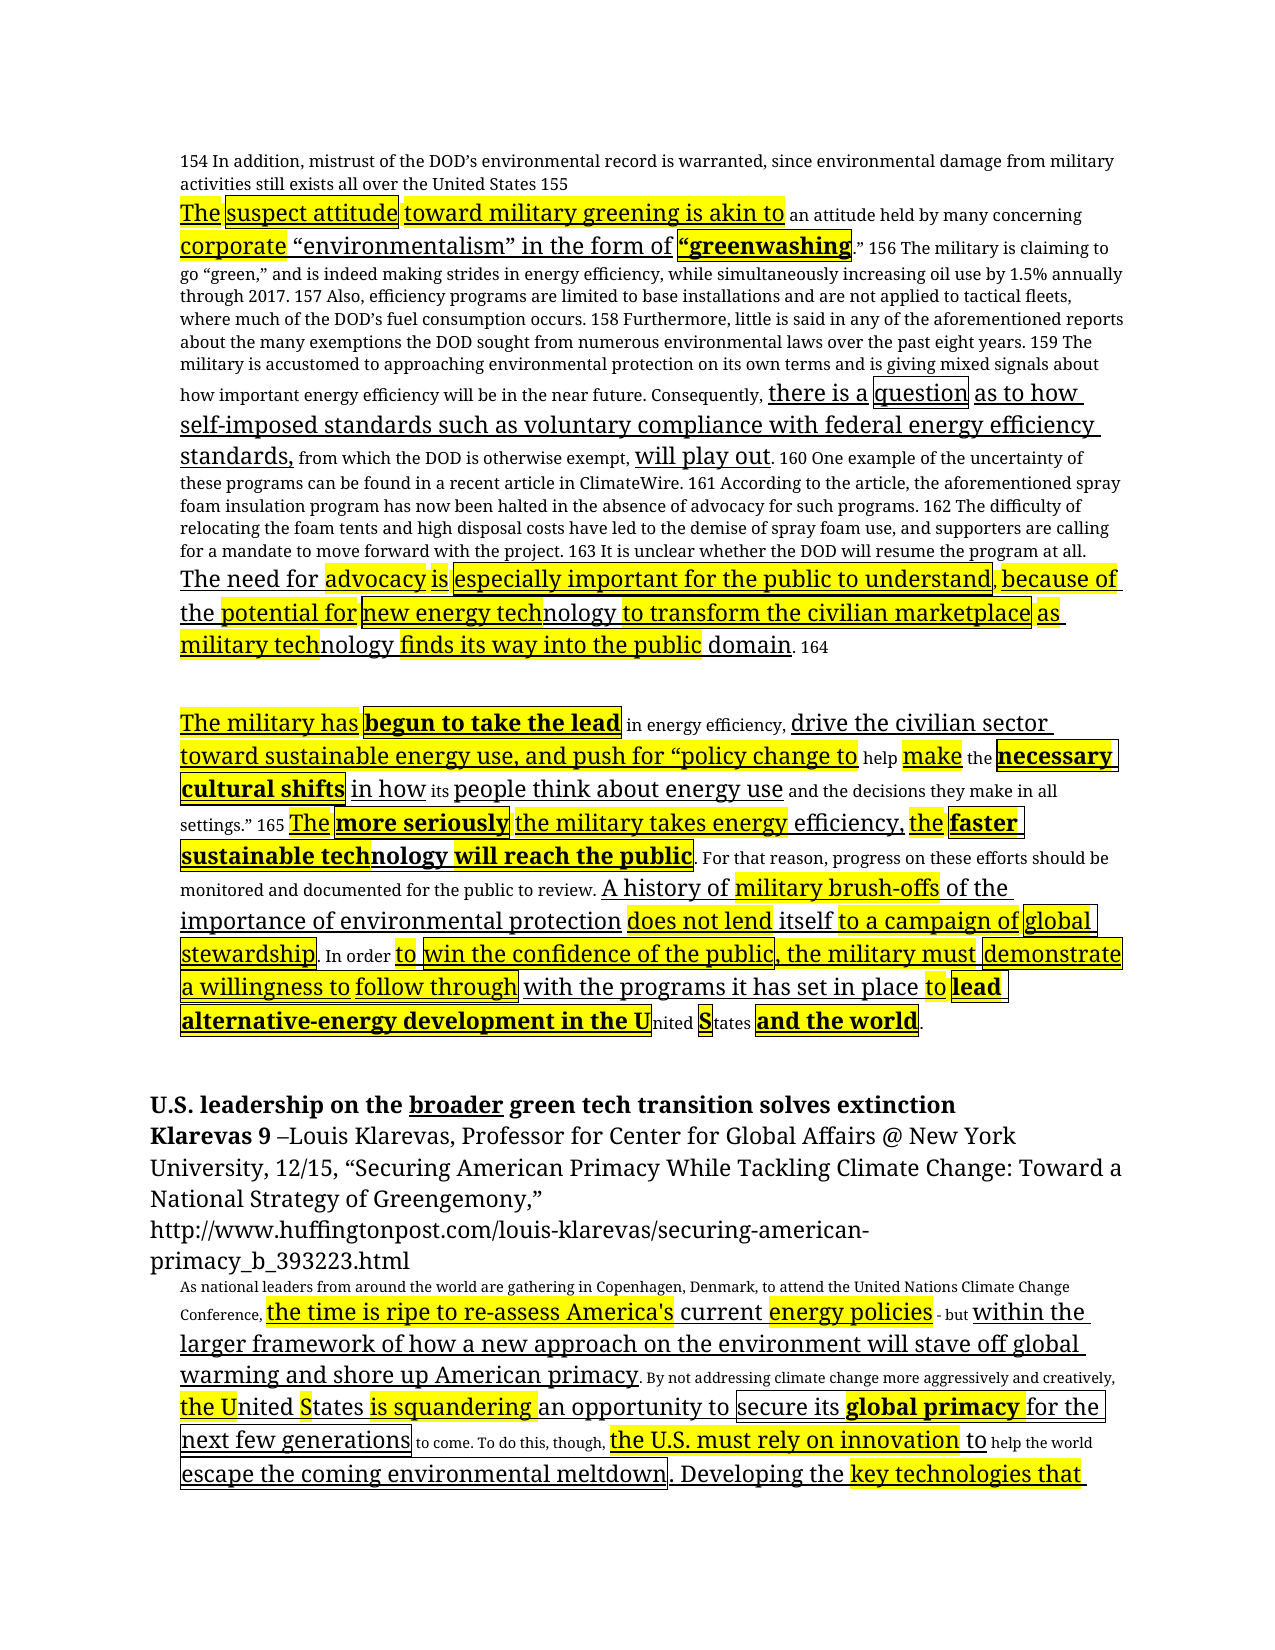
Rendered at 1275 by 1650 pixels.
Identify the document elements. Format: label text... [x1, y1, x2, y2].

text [180, 150, 1125, 195]
subtitle U.S. leadership on the broader green tech transition solves extinction [150, 1089, 1125, 1120]
text The suspect attitude toward military greening is akin to an attitude held by many concerning corporate “environmentalism” in the form of “greenwashing.” 156 The military is claiming to go “green,” and is indeed making strides in energy efficiency, while simultaneously increasing oil use by 1.5% annually through 2017. 157 Also, efficiency programs are limited to base installations and are not applied to tactical fleets, where much of the DOD’s fuel consumption occurs. 158 Furthermore, little is said in any of the aforementioned reports about the many exemptions the DOD sought from numerous environmental laws over the past eight years. 159 The military is accustomed to approaching environmental protection on its own terms and is giving mixed signals about how important energy efficiency will be in the near future. Consequently, there is a question as to how self-imposed standards such as voluntary compliance with federal energy efficiency standards, from which the DOD is otherwise exempt, will play out. 160 One example of the uncertainty of these programs can be found in a recent article in ClimateWire. 161 According to the article, the aforementioned spray foam insulation program has now been halted in the absence of advocacy for such programs. 162 The difficulty of relocating the foam tents and high disposal costs have led to the demise of spray foam use, and supporters are calling for a mandate to move forward with the project. 163 It is unclear whether the DOD will resume the program at all. The need for advocacy is especially important for the public to understand, because of the potential for new energy technology to transform the civilian marketplace as military technology finds its way into the public domain. 164 [180, 195, 1125, 660]
text The military has begun to take the lead in energy efficiency, drive the civilian sector toward sustainable energy use, and push for “policy change to help make the necessary cultural shifts in how its people think about energy use and the decisions they make in all settings.” 165 The more seriously the military takes energy efficiency, the faster sustainable technology will reach the public. For that reason, progress on these efforts should be monitored and documented for the public to review. A history of military brush-offs of the importance of environmental protection does not lend itself to a campaign of global stewardship. In order to win the confidence of the public, the military must demonstrate a willingness to follow through with the programs it has set in place to lead alternative-energy development in the United States and the world. [180, 706, 1125, 1037]
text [180, 1276, 1125, 1490]
text Klarevas 9 –Louis Klarevas, Professor for Center for Global Affairs @ New York University, 12/15, “Securing American Primacy While Tackling Climate Change: Toward a National Strategy of Greengemony,” http://www.huffingtonpost.com/louis-klarevas/securing-american-primacy_b_393223.html [150, 1120, 1125, 1276]
